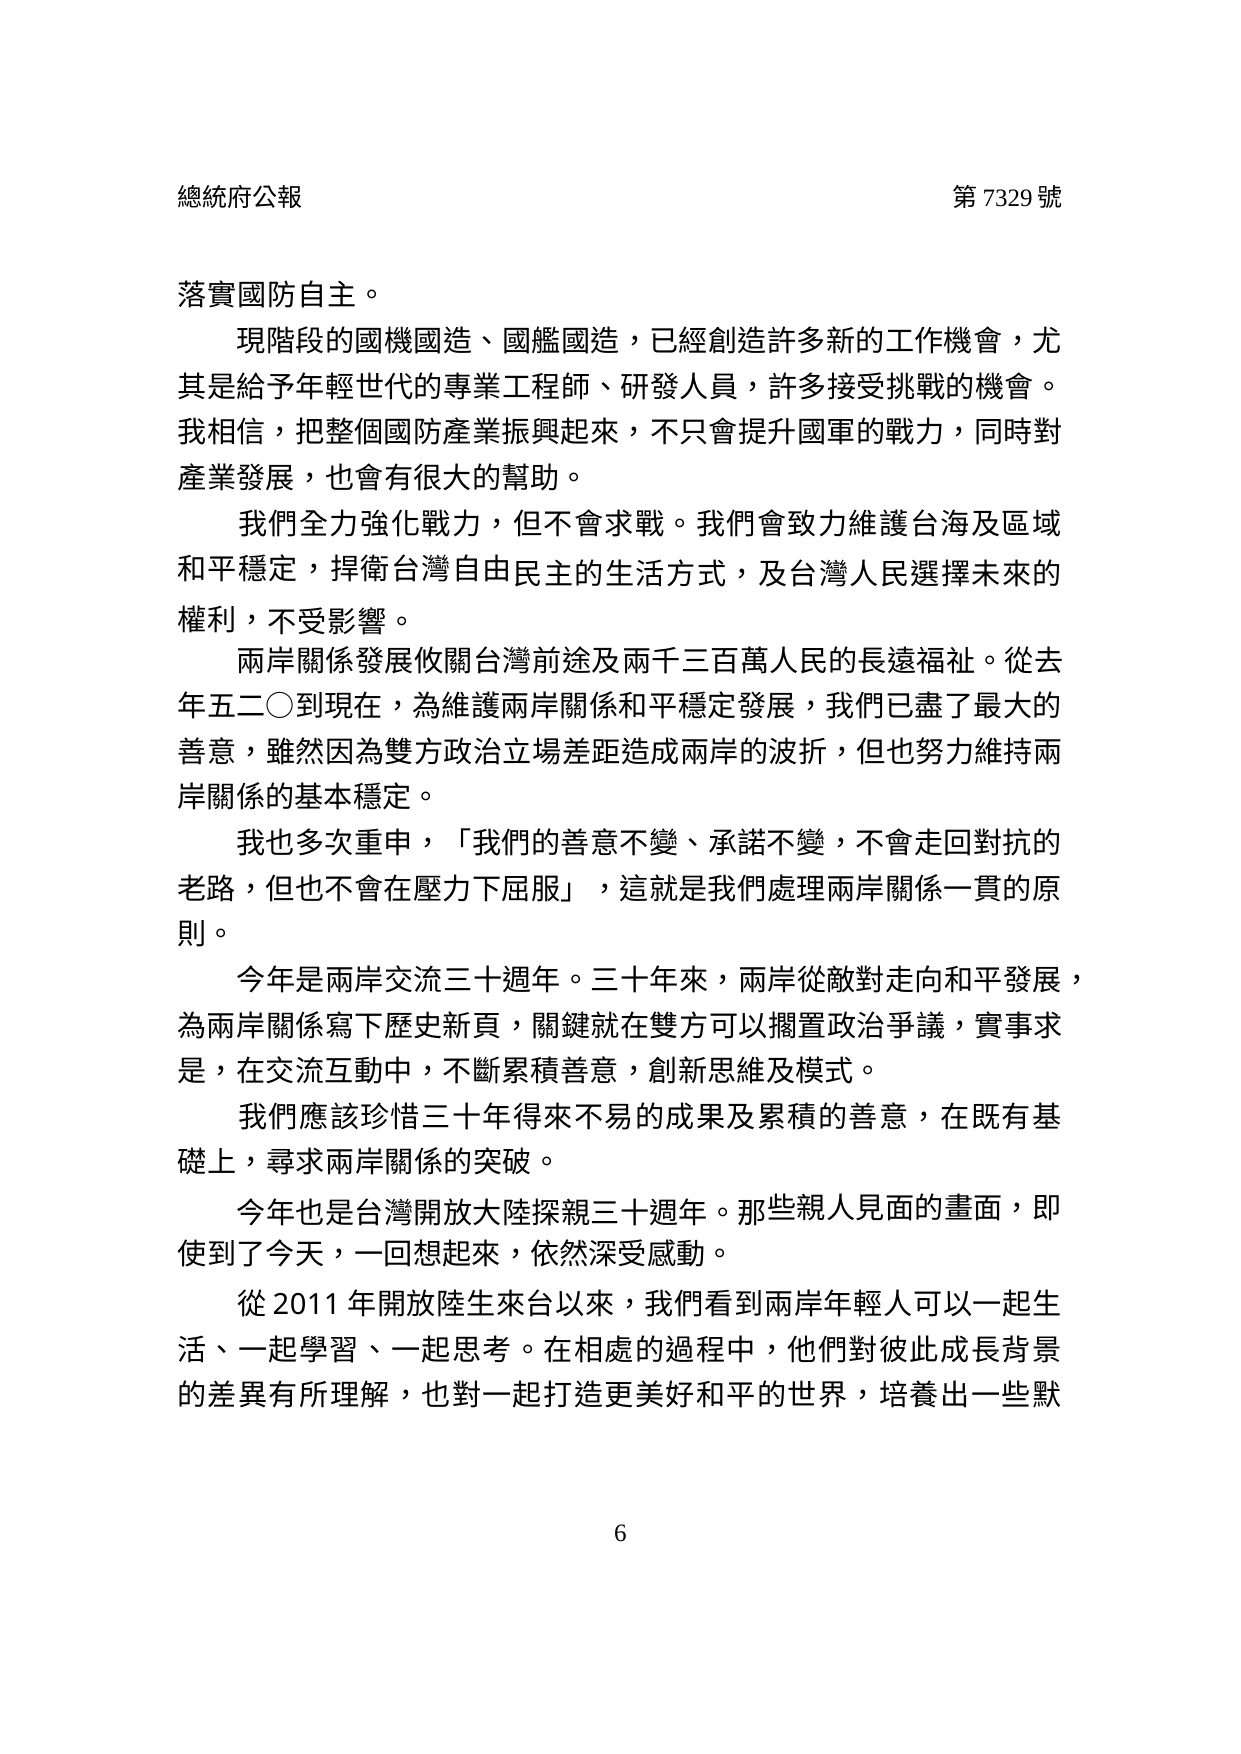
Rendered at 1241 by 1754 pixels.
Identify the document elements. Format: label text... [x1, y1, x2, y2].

text 現階段的國機國造、國艦國造，已經創造許多新的工作機會，尤其是給予年輕世代的專業工程師、研發人員，許多接受挑戰的機會。我相信，把整個國防產業振興起來，不只會提升國軍的戰力，同時對產業發展，也會有很大的幫助。 [177, 315, 1063, 498]
text 今年是兩岸交流三十週年。三十年來，兩岸從敵對走向和平發展，為兩岸關係寫下歷史新頁，關鍵就在雙方可以擱置政治爭議，實事求是，在交流互動中，不斷累積善意，創新思維及模式。 [177, 954, 1063, 1091]
text 我們應該珍惜三十年得來不易的成果及累積的善意，在既有基礎上，尋求兩岸關係的突破。 [177, 1091, 1063, 1182]
text 今年也是台灣開放大陸探親三十週年。那些親人見面的畫面，即使到了今天，一回想起來，依然深受感動。 [177, 1182, 1063, 1273]
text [177, 1273, 1063, 1410]
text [177, 266, 1063, 315]
text 我們全力強化戰力，但不會求戰。我們會致力維護台海及區域和平穩定，捍衛台灣自由民主的生活方式，及台灣人民選擇未來的權利，不受影響。 [177, 498, 1063, 634]
text 兩岸關係發展攸關台灣前途及兩千三百萬人民的長遠福祉。從去年五二○到現在，為維護兩岸關係和平穩定發展，我們已盡了最大的善意，雖然因為雙方政治立場差距造成兩岸的波折，但也努力維持兩岸關係的基本穩定。 [177, 634, 1063, 817]
text 我也多次重申，「我們的善意不變、承諾不變，不會走回對抗的老路，但也不會在壓力下屈服」，這就是我們處理兩岸關係一貫的原則。 [177, 817, 1063, 954]
